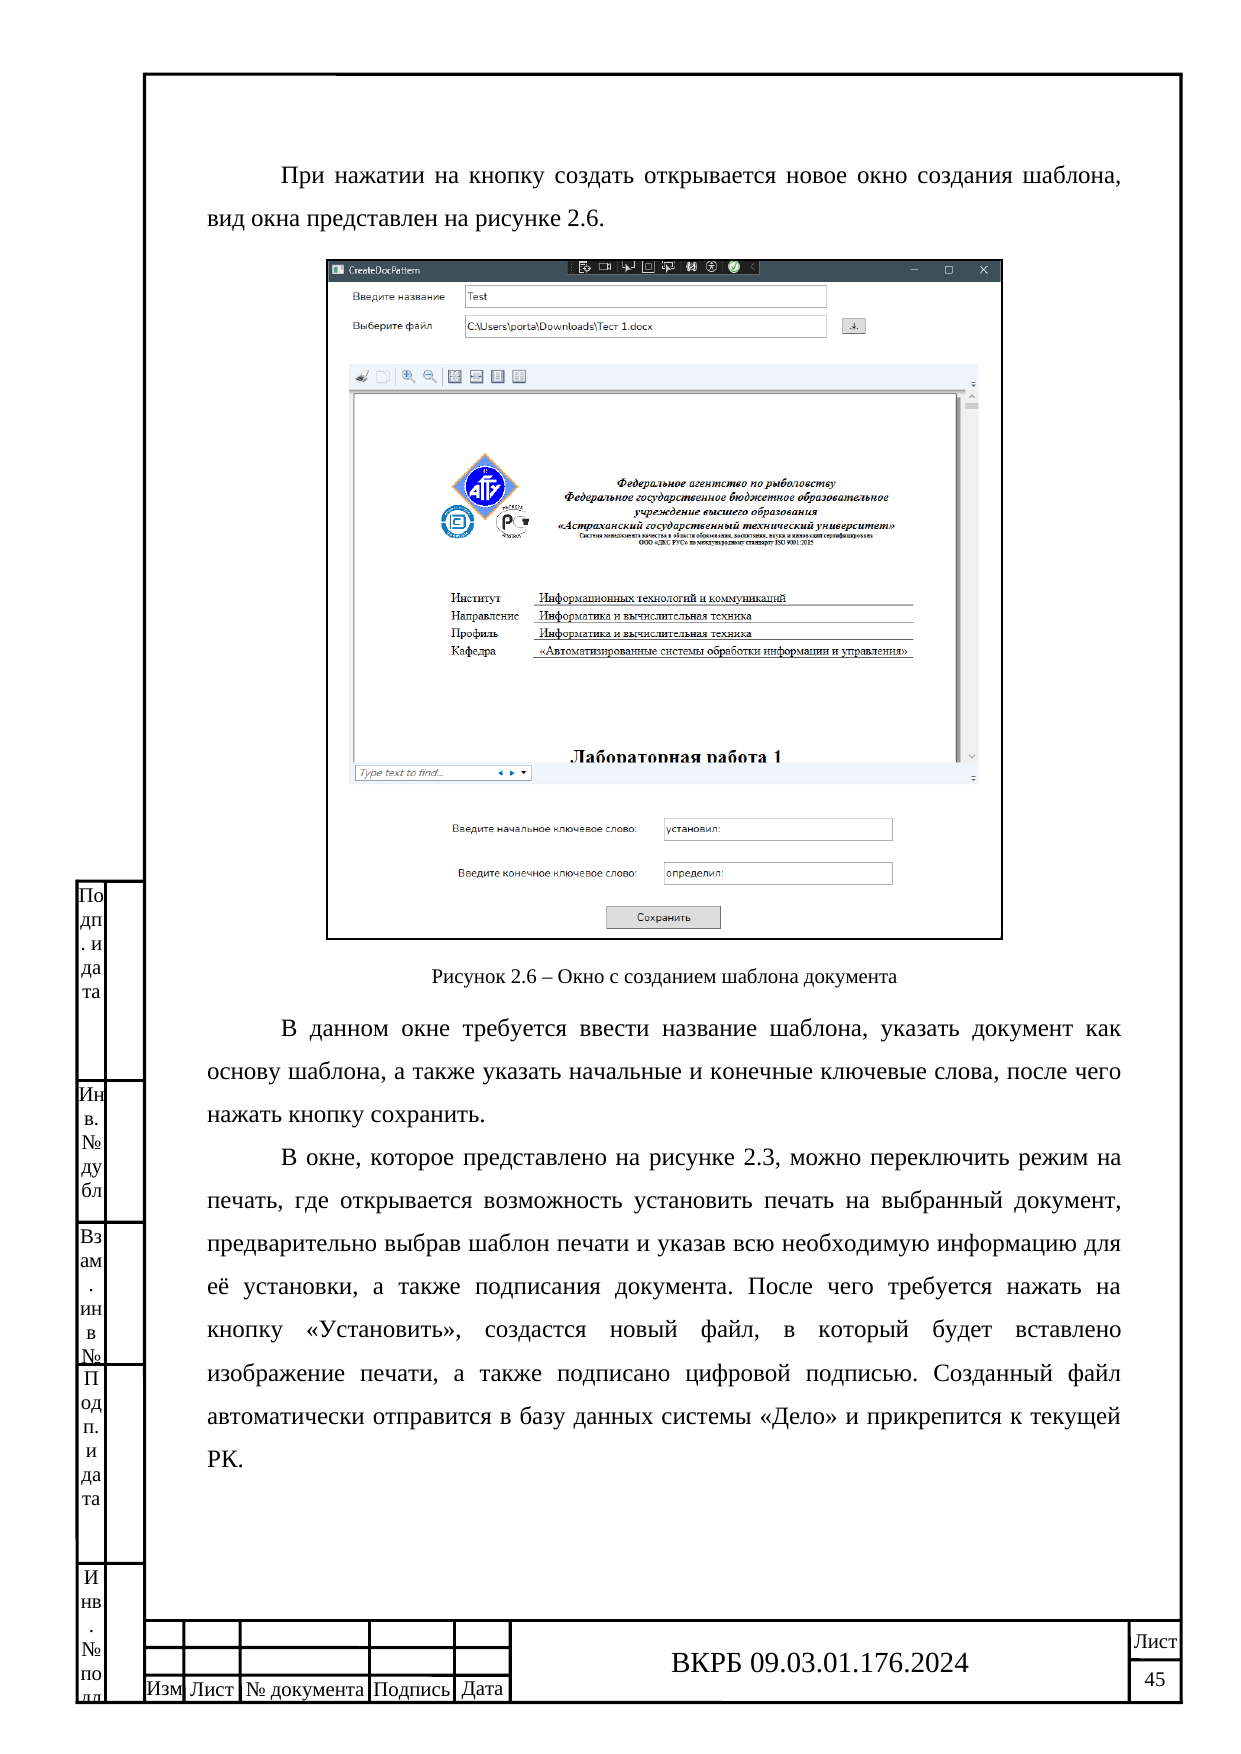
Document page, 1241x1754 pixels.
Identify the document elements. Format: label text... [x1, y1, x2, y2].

text В данном окне требуется ввести название шаблона, указать документ как основу шаблона, а также указать начальные и конечные ключевые слова, после чего нажать кнопку сохранить. [207, 1013, 1122, 1128]
text Рисунок 2.6 – Окно с созданием шаблона документа [207, 964, 1122, 988]
text При нажатии на кнопку создать открывается новое окно создания шаблона, вид окна представлен на рисунке 2.6. [207, 160, 1122, 232]
picture [328, 261, 1001, 938]
text В окне, которое представлено на рисунке 2.3, можно переключить режим на печать, где открывается возможность установить печать на выбранный документ, предварительно выбрав шаблон печати и указав всю необходимую информацию для её установки, а также подписания документа. После чего требуется нажать на кнопку «Установить», создастся новый файл, в который будет вставлено изображение печати, а также подписано цифровой подписью. Созданный файл автоматически отправится в базу данных системы «Дело» и прикрепится к текущей РК. [207, 1142, 1122, 1473]
